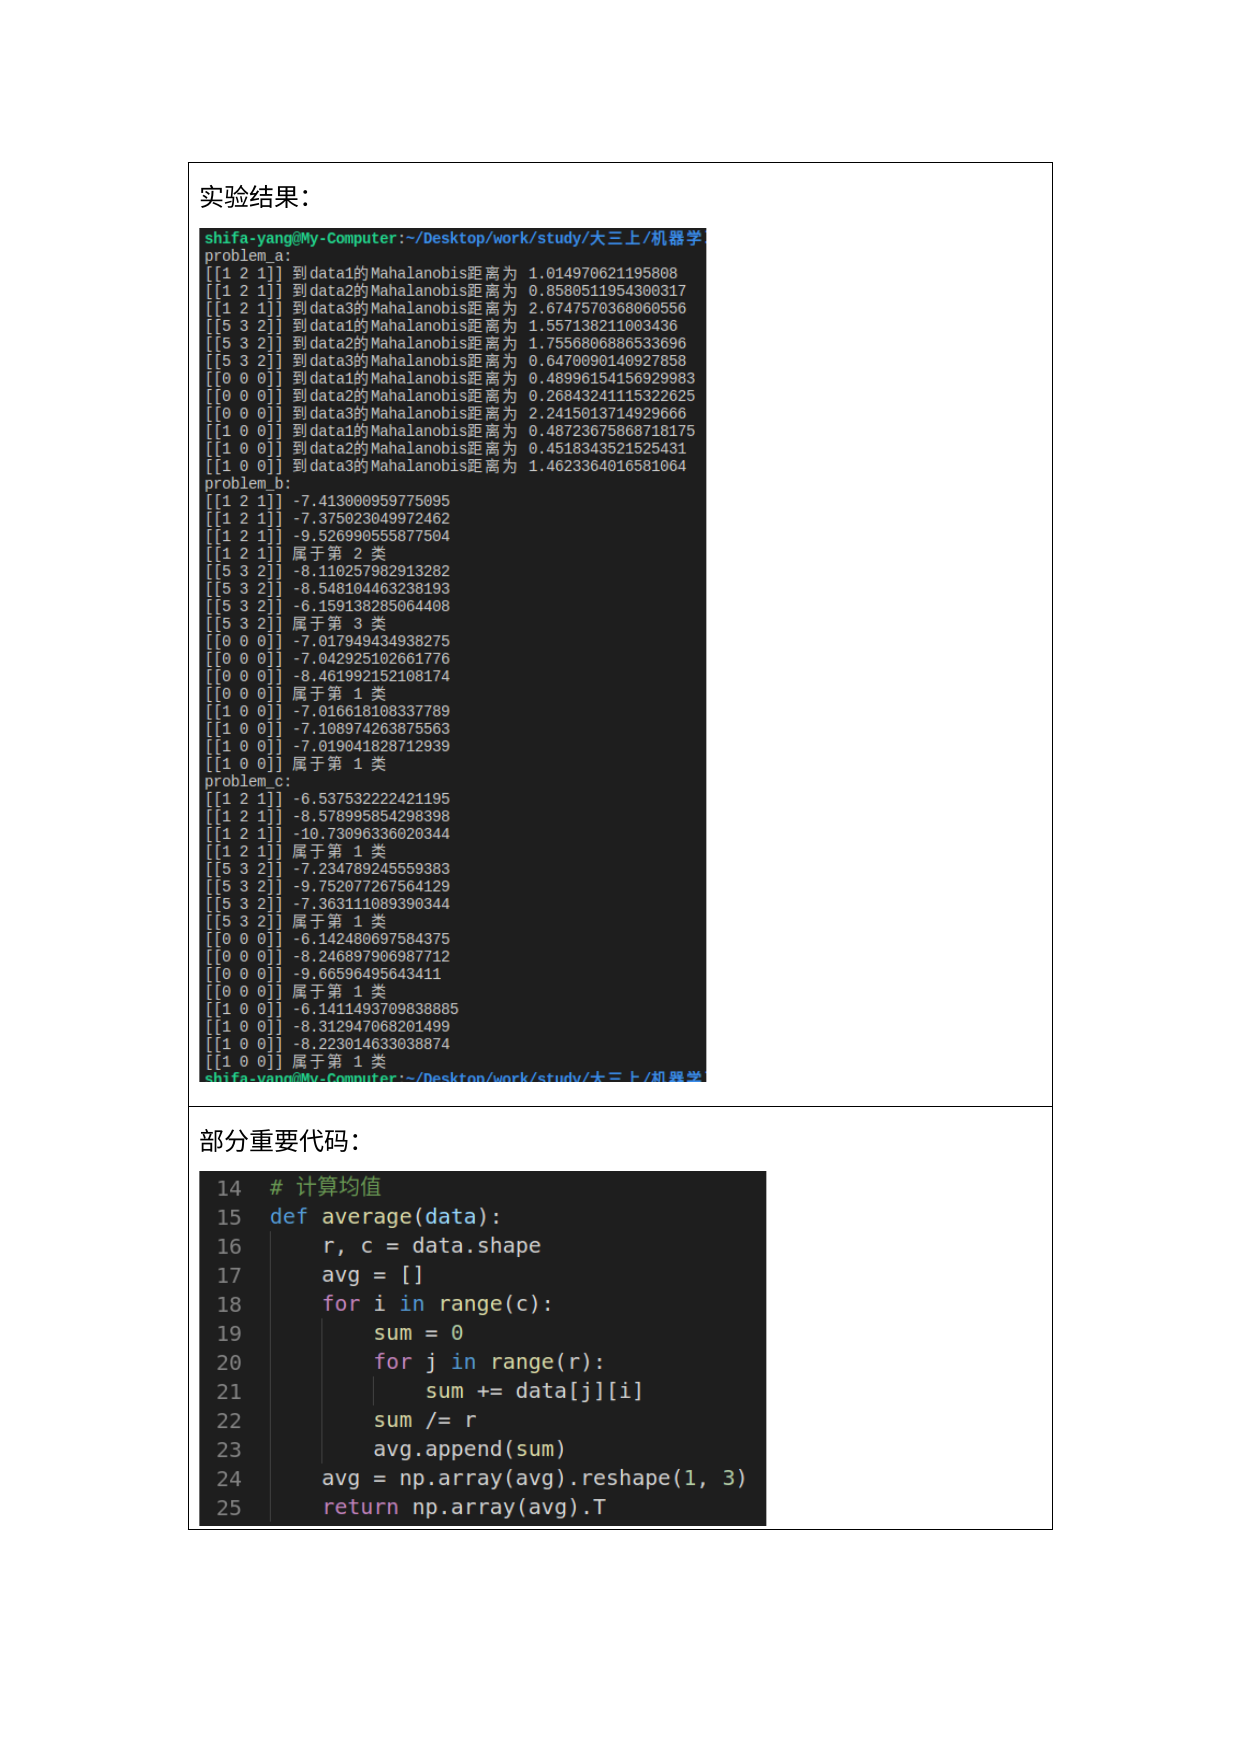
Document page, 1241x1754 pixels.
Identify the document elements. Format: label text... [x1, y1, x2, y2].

table_cell 部分重要代码： [189, 1107, 1052, 1529]
table_cell 实验结果： [189, 163, 1052, 1106]
picture [199, 228, 707, 1082]
picture [199, 1171, 767, 1526]
